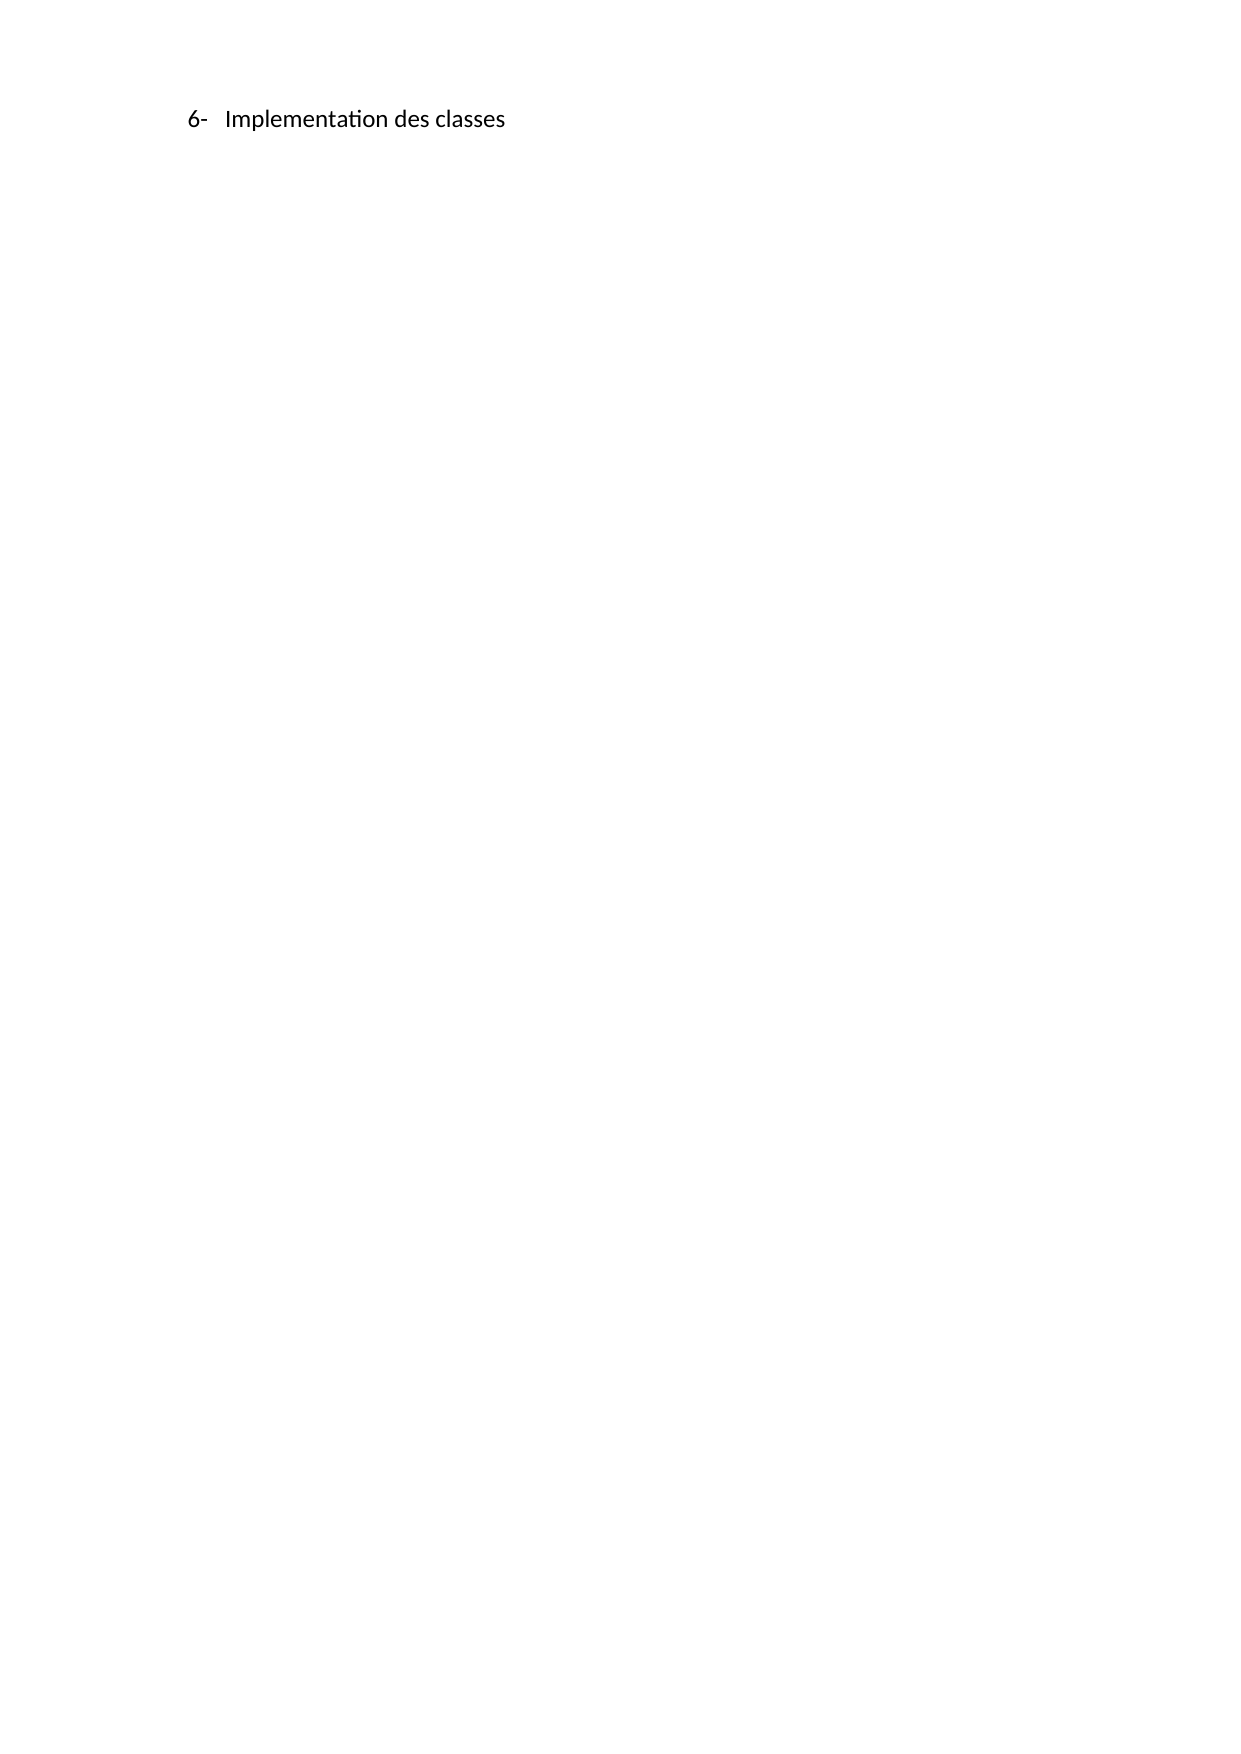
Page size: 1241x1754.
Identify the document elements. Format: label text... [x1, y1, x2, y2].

list Implementation des classes [187, 103, 1090, 134]
